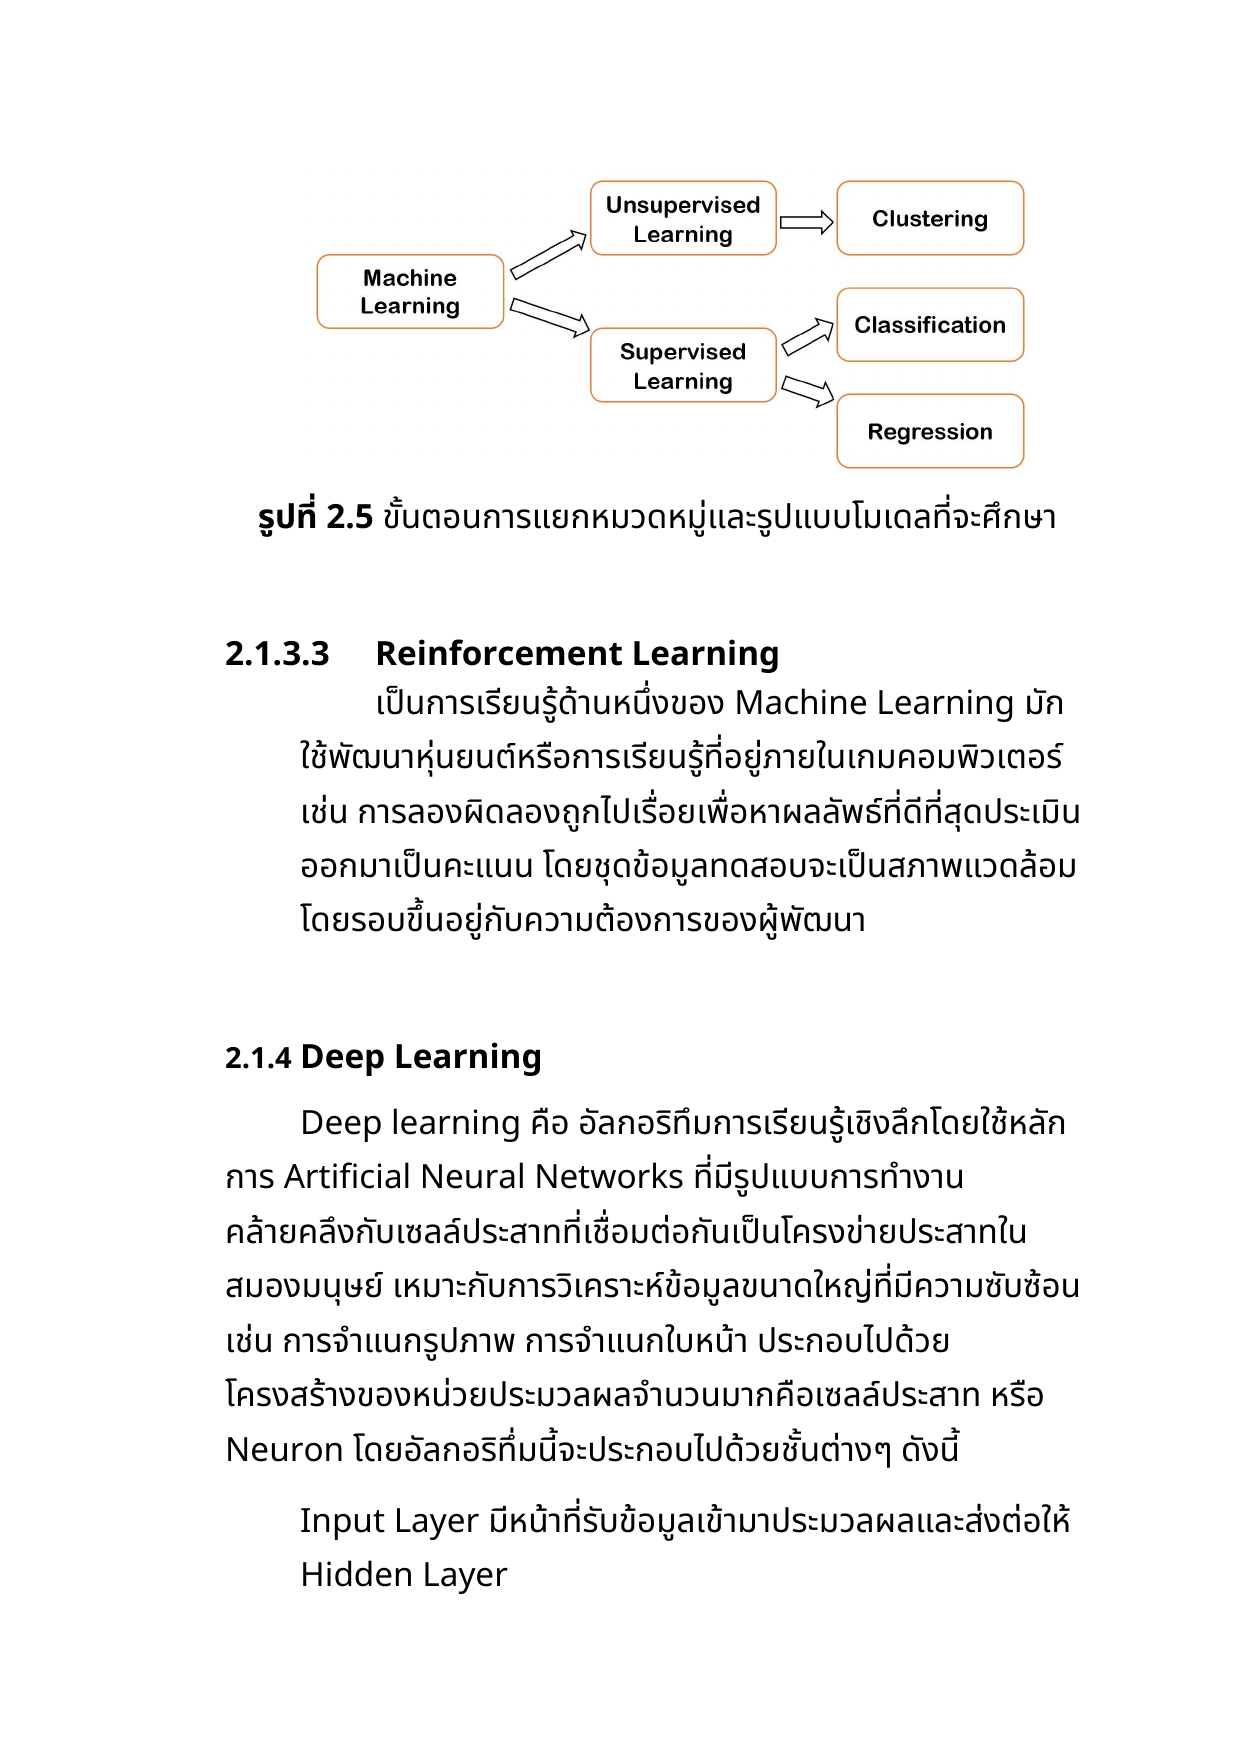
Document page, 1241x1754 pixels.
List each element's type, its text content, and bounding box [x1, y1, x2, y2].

list Reinforcement Learning [225, 630, 1090, 675]
list เป็นการเรียนรู้ด้านหนึ่งของ Machine Learning มักใช้พัฒนาหุ่นยนต์หรือการเรียนรู้ที่อยู่ภายในเกมคอมพิวเตอร์ เช่น การลองผิดลองถูกไปเรื่อยเพื่อหาผลลัพธ์ที่ดีที่สุดประเมินออกมาเป็นคะแนน โดยชุดข้อมูลทดสอบจะเป็นสภาพแวดล้อมโดยรอบขึ้นอยู่กับความต้องการของผู้พัฒนา [300, 679, 1090, 947]
picture [285, 150, 1030, 474]
text Input Layer มีหน้าที่รับข้อมูลเข้ามาประมวลผลและส่งต่อให้ Hidden Layer [300, 1497, 1090, 1596]
text Deep learning คือ อัลกอริทึมการเรียนรู้เชิงลึกโดยใช้หลักการ Artificial Neural Networks ที่มีรูปแบบการทำงานคล้ายคลึงกับเซลล์ประสาทที่เชื่อมต่อกันเป็นโครงข่ายประสาทในสมองมนุษย์ เหมาะกับการวิเคราะห์ข้อมูลขนาดใหญ่ที่มีความซับซ้อน เช่น การจำแนกรูปภาพ การจำแนกใบหน้า ประกอบไปด้วย โครงสร้างของหน่วยประมวลผลจำนวนมากคือเซลล์ประสาท หรือ Neuron โดยอัลกอริทึ่มนี้จะประกอบไปด้วยชั้นต่างๆ ดังนี้ [225, 1099, 1090, 1476]
list Deep Learning [225, 1033, 1090, 1078]
text รูปที่ 2.5 ขั้นตอนการแยกหมวดหมู่และรูปแบบโมเดลที่จะศึกษา [225, 493, 1090, 543]
